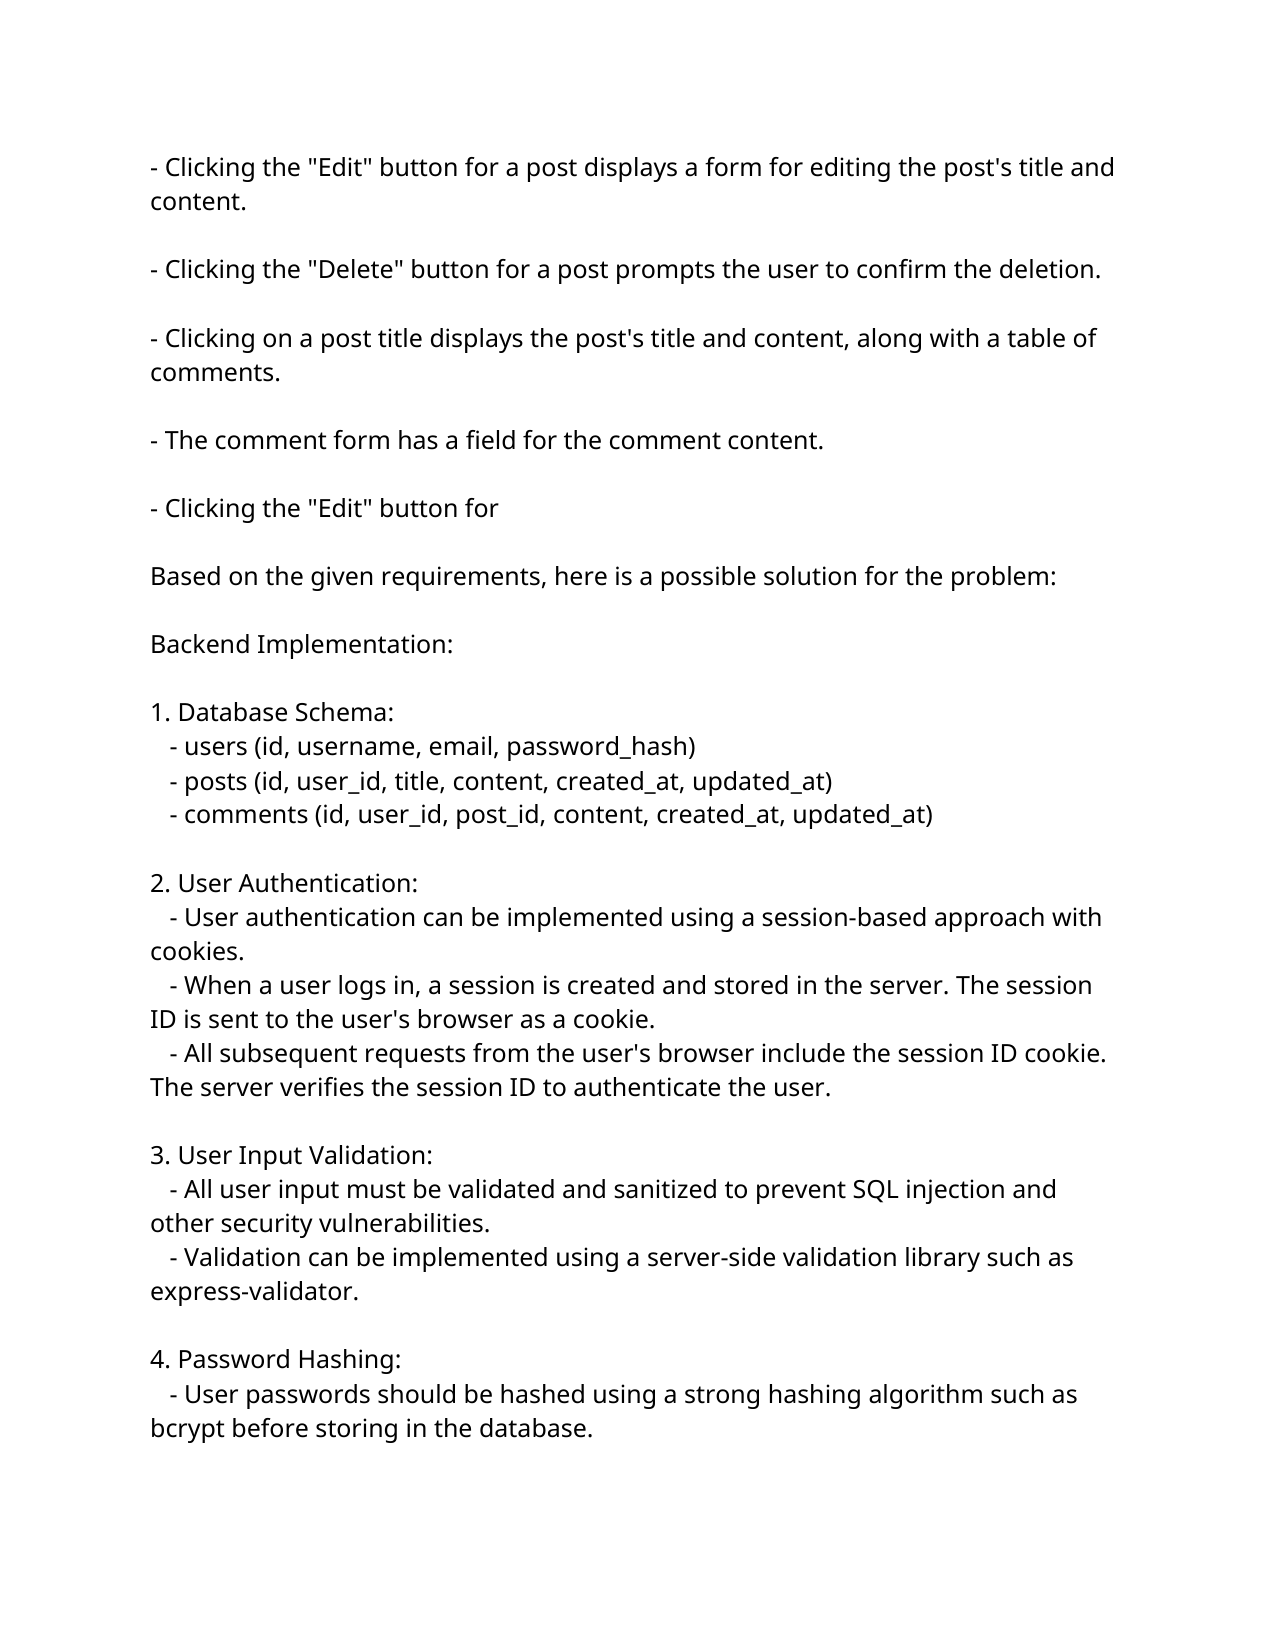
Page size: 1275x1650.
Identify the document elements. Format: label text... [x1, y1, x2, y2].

text - Clicking the "Delete" button for a post prompts the user to confirm the deletion. [150, 252, 1125, 286]
text - posts (id, user_id, title, content, created_at, updated_at) [150, 763, 1125, 797]
text - All subsequent requests from the user's browser include the session ID cookie. The server verifies the session ID to authenticate the user. [150, 1036, 1125, 1104]
text - Clicking the "Edit" button for a post displays a form for editing the post's title and content. [150, 150, 1125, 218]
text - The comment form has a field for the comment content. [150, 422, 1125, 457]
text - Validation can be implemented using a server-side validation library such as express-validator. [150, 1240, 1125, 1308]
text - User passwords should be hashed using a strong hashing algorithm such as bcrypt before storing in the database. [150, 1376, 1125, 1444]
text 2. User Authentication: [150, 865, 1125, 899]
text - All user input must be validated and sanitized to prevent SQL injection and other security vulnerabilities. [150, 1172, 1125, 1240]
text 4. Password Hashing: [150, 1342, 1125, 1376]
text - Clicking on a post title displays the post's title and content, along with a table of comments. [150, 320, 1125, 388]
text - comments (id, user_id, post_id, content, created_at, updated_at) [150, 797, 1125, 831]
text - users (id, username, email, password_hash) [150, 729, 1125, 763]
text - When a user logs in, a session is created and stored in the server. The session ID is sent to the user's browser as a cookie. [150, 967, 1125, 1036]
text 1. Database Schema: [150, 695, 1125, 729]
text Based on the given requirements, here is a possible solution for the problem: [150, 559, 1125, 593]
text - User authentication can be implemented using a session-based approach with cookies. [150, 899, 1125, 967]
text - Clicking the "Edit" button for [150, 491, 1125, 525]
text Backend Implementation: [150, 627, 1125, 661]
text 3. User Input Validation: [150, 1138, 1125, 1172]
